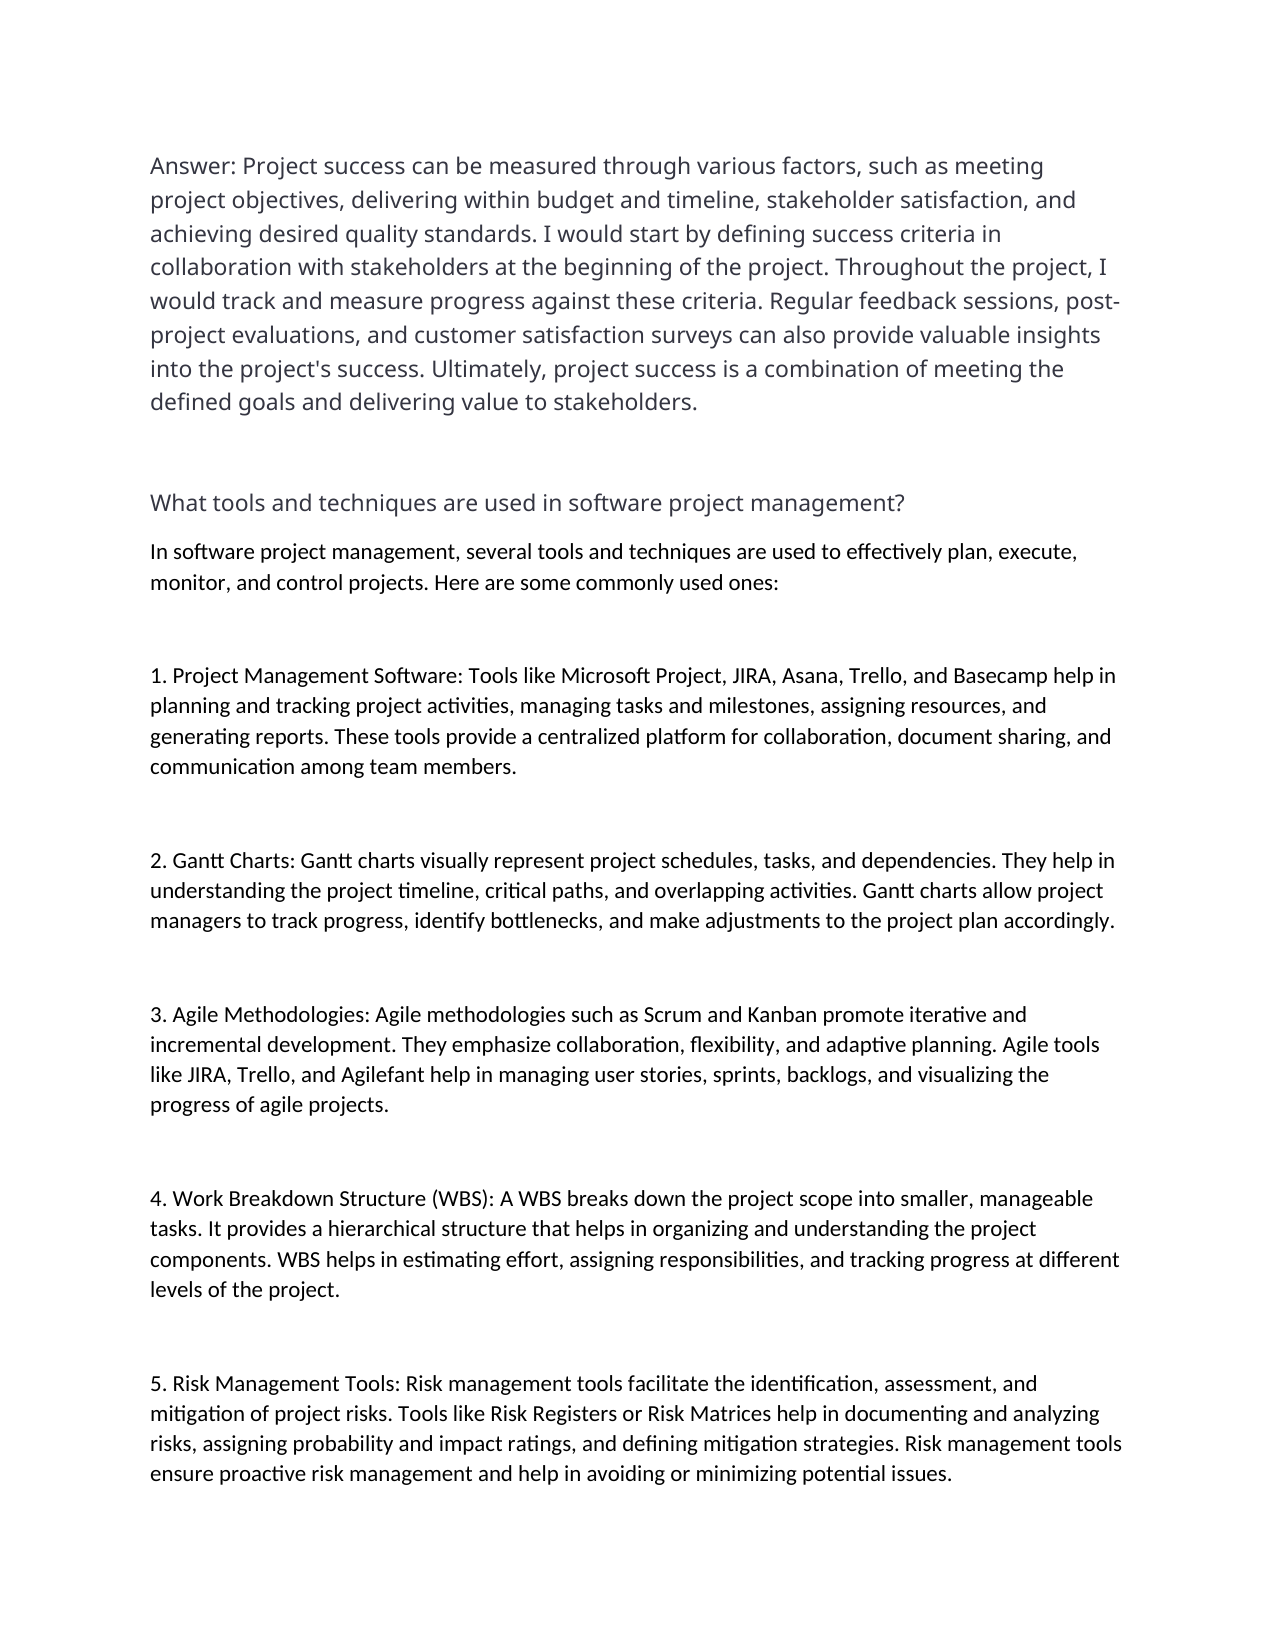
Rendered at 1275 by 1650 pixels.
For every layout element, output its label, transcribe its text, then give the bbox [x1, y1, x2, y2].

text 3. Agile Methodologies: Agile methodologies such as Scrum and Kanban promote iterative and incremental development. They emphasize collaboration, flexibility, and adaptive planning. Agile tools like JIRA, Trello, and Agilefant help in managing user stories, sprints, backlogs, and visualizing the progress of agile projects. [150, 1000, 1125, 1119]
text 1. Project Management Software: Tools like Microsoft Project, JIRA, Asana, Trello, and Basecamp help in planning and tracking project activities, managing tasks and milestones, assigning resources, and generating reports. These tools provide a centralized platform for collaboration, document sharing, and communication among team members. [150, 661, 1125, 780]
text Answer: Project success can be measured through various factors, such as meeting project objectives, delivering within budget and timeline, stakeholder satisfaction, and achieving desired quality standards. I would start by defining success criteria in collaboration with stakeholders at the beginning of the project. Throughout the project, I would track and measure progress against these criteria. Regular feedback sessions, post-project evaluations, and customer satisfaction surveys can also provide valuable insights into the project's success. Ultimately, project success is a combination of meeting the defined goals and delivering value to stakeholders. [150, 150, 1125, 417]
text 4. Work Breakdown Structure (WBS): A WBS breaks down the project scope into smaller, manageable tasks. It provides a hierarchical structure that helps in organizing and understanding the project components. WBS helps in estimating effort, assigning responsibilities, and tracking progress at different levels of the project. [150, 1184, 1125, 1303]
text In software project management, several tools and techniques are used to effectively plan, execute, monitor, and control projects. Here are some commonly used ones: [150, 537, 1125, 596]
text 5. Risk Management Tools: Risk management tools facilitate the identification, assessment, and mitigation of project risks. Tools like Risk Registers or Risk Matrices help in documenting and analyzing risks, assigning probability and impact ratings, and defining mitigation strategies. Risk management tools ensure proactive risk management and help in avoiding or minimizing potential issues. [150, 1369, 1125, 1487]
text What tools and techniques are used in software project management? [150, 487, 1125, 518]
text 2. Gantt Charts: Gantt charts visually represent project schedules, tasks, and dependencies. They help in understanding the project timeline, critical paths, and overlapping activities. Gantt charts allow project managers to track progress, identify bottlenecks, and make adjustments to the project plan accordingly. [150, 846, 1125, 934]
